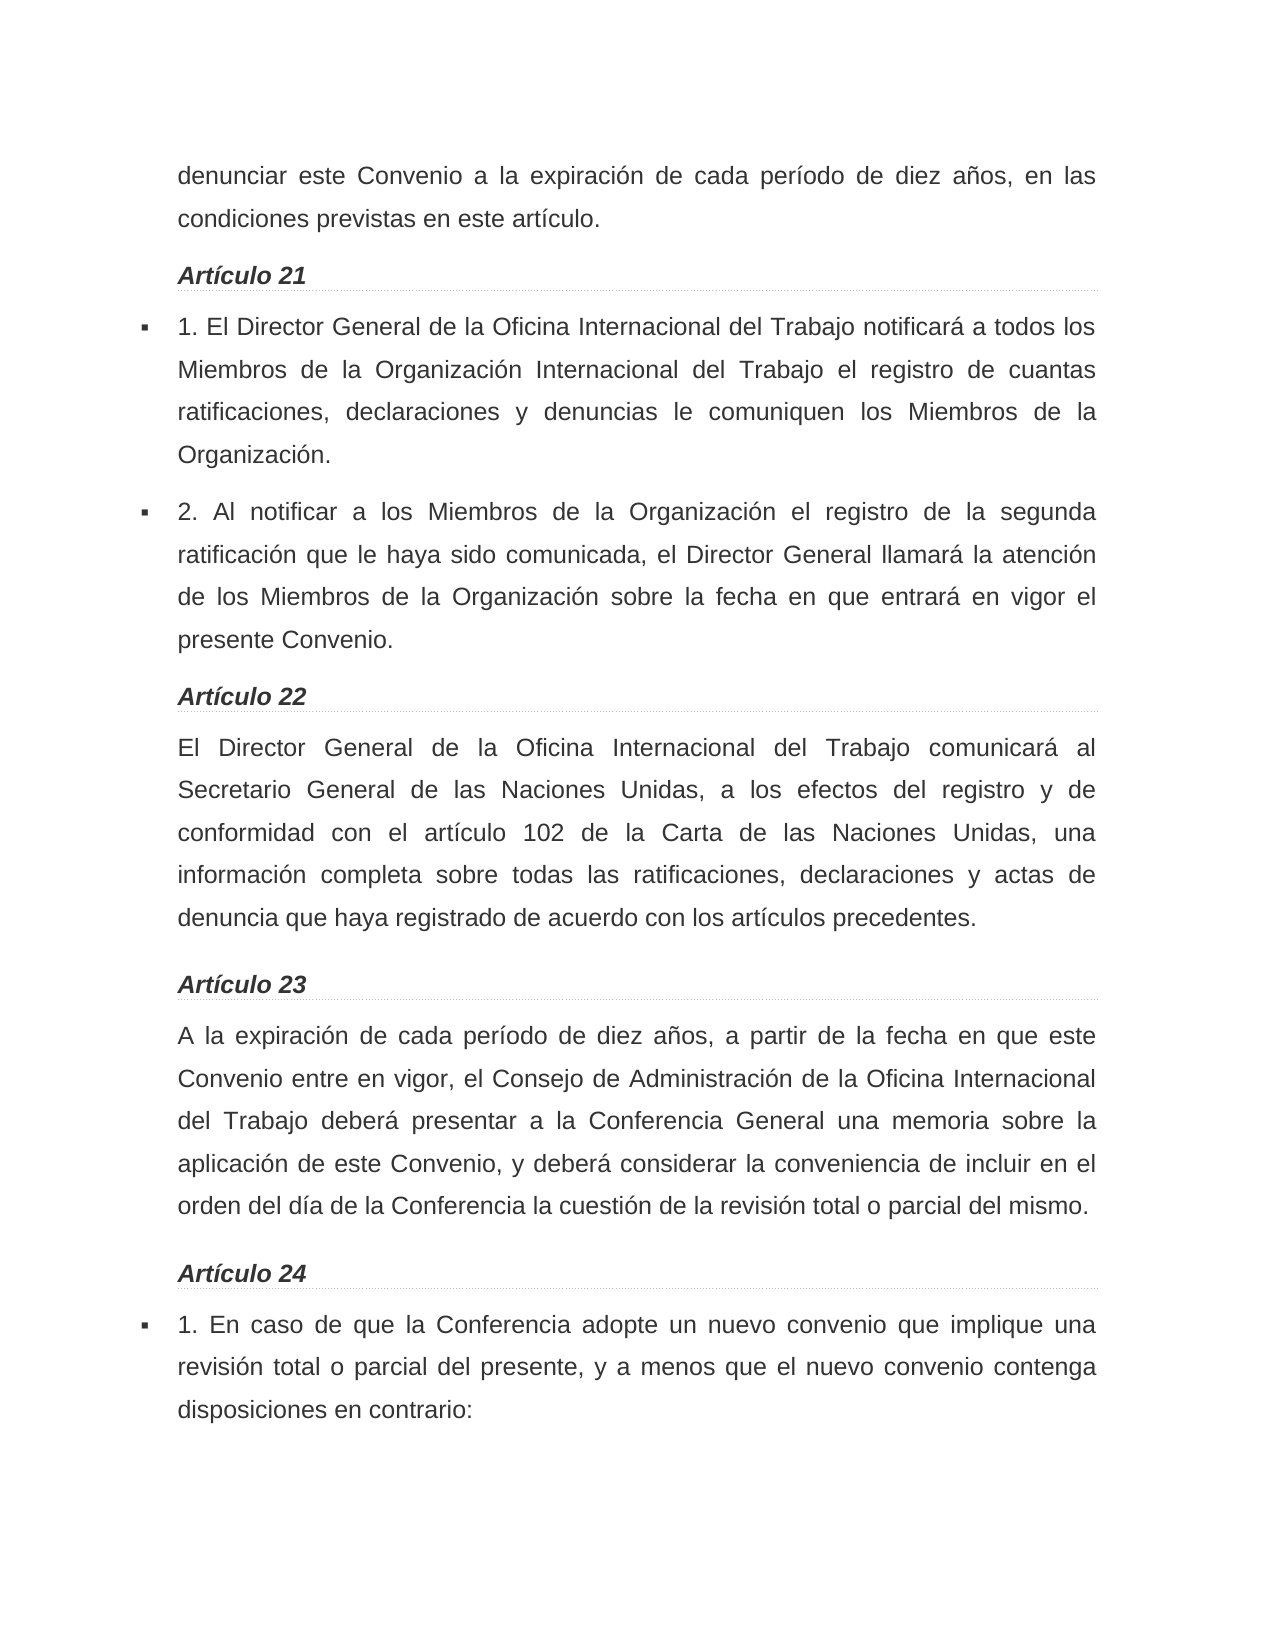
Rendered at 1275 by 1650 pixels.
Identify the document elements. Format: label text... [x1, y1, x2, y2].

list 2. Al notificar a los Miembros de la Organización el registro de la segunda ratificación que le haya sido comunicada, el Director General llamará la atención de los Miembros de la Organización sobre la fecha en que entrará en vigor el presente Convenio. [140, 483, 1098, 653]
list 1. En caso de que la Conferencia adopte un nuevo convenio que implique una revisión total o parcial del presente, y a menos que el nuevo convenio contenga disposiciones en contrario: [140, 1296, 1098, 1423]
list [140, 148, 1098, 233]
text Artículo 24 [177, 1245, 1098, 1288]
list 1. El Director General de la Oficina Internacional del Trabajo notificará a todos los Miembros de la Organización Internacional del Trabajo el registro de cuantas ratificaciones, declaraciones y denuncias le comuniquen los Miembros de la Organización. [140, 298, 1098, 468]
text Artículo 22 [177, 668, 1098, 711]
text Artículo 21 [177, 248, 1098, 291]
text A la expiración de cada período de diez años, a partir de la fecha en que este Convenio entre en vigor, el Consejo de Administración de la Oficina Internacional del Trabajo deberá presentar a la Conferencia General una memoria sobre la aplicación de este Convenio, y deberá considerar la conveniencia de incluir en el orden del día de la Conferencia la cuestión de la revisión total o parcial del mismo. [177, 1008, 1098, 1220]
text El Director General de la Oficina Internacional del Trabajo comunicará al Secretario General de las Naciones Unidas, a los efectos del registro y de conformidad con el artículo 102 de la Carta de las Naciones Unidas, una información completa sobre todas las ratificaciones, declaraciones y actas de denuncia que haya registrado de acuerdo con los artículos precedentes. [177, 719, 1098, 932]
text Artículo 23 [177, 957, 1098, 1000]
